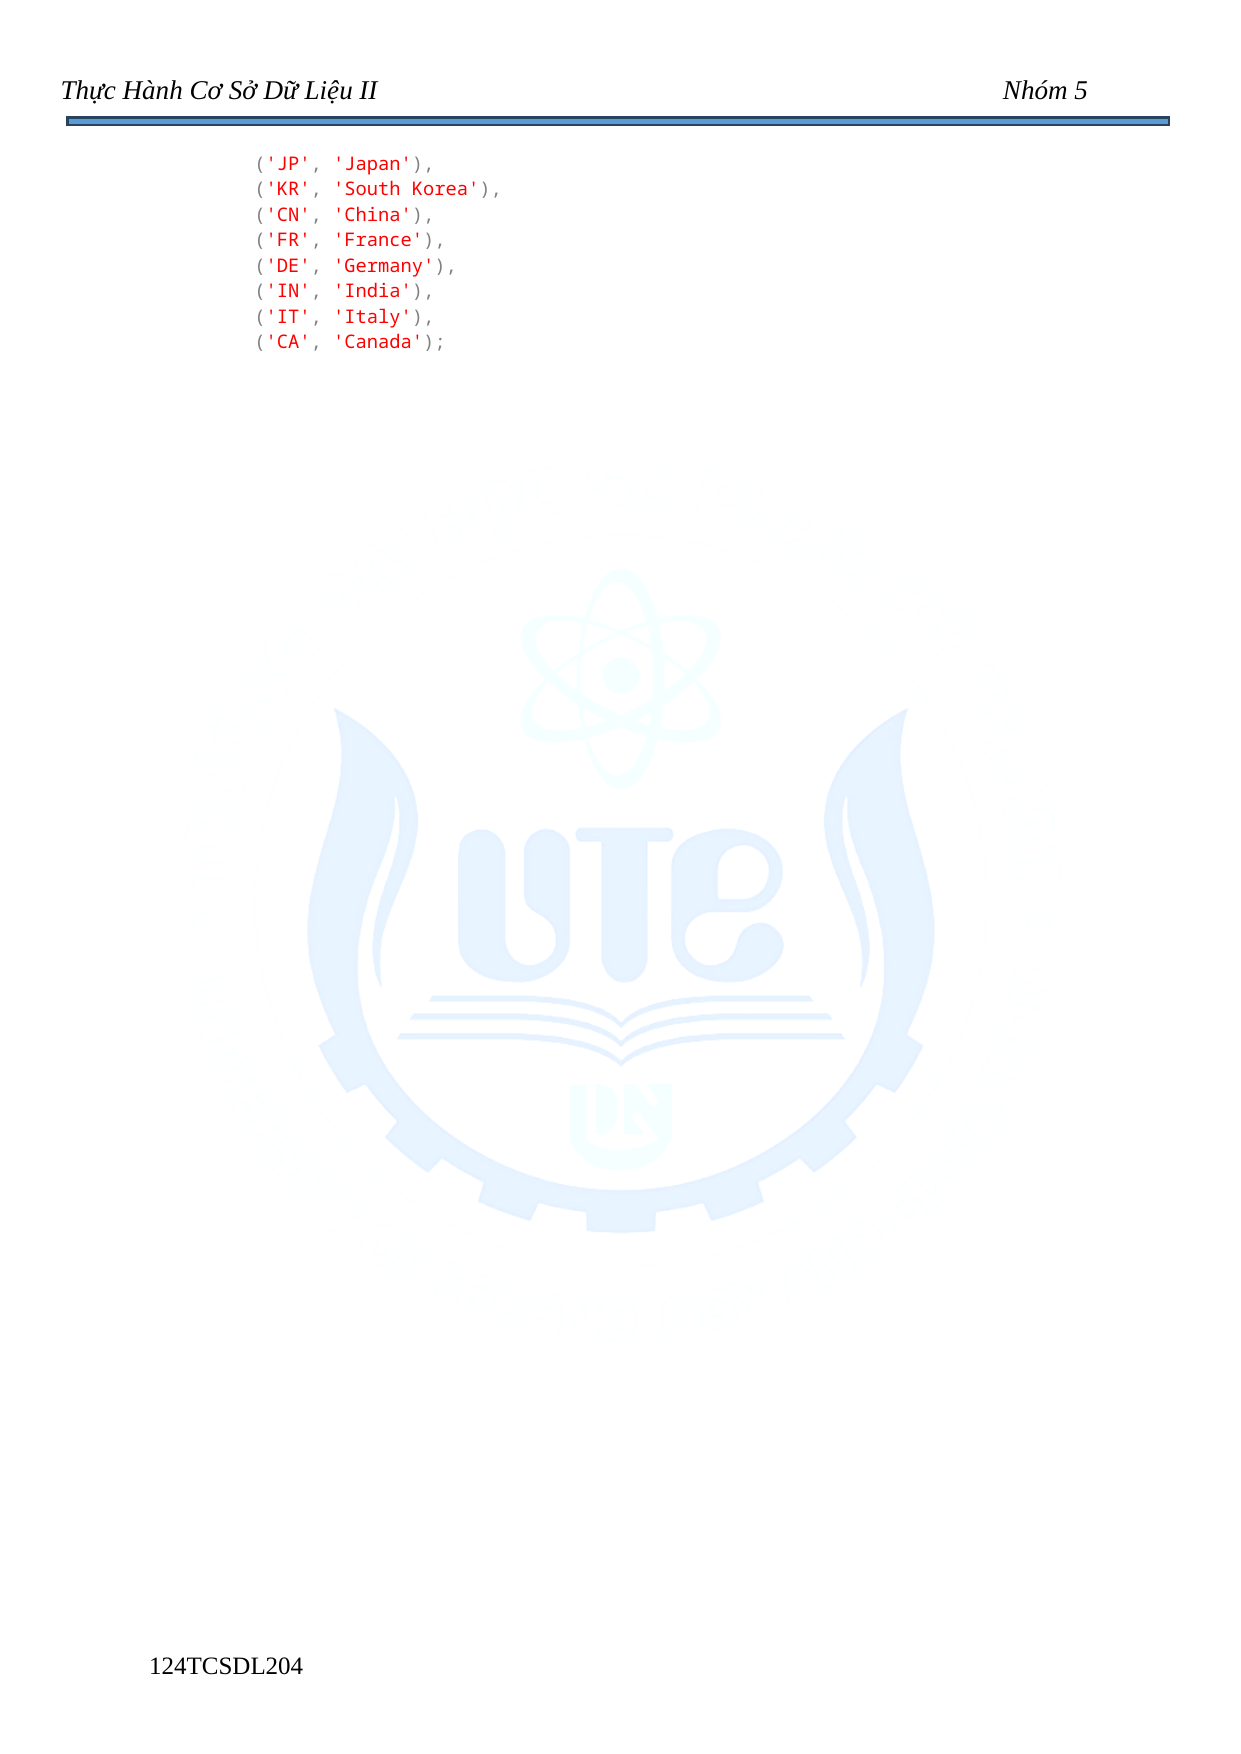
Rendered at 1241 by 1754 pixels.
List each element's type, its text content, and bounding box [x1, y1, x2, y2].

text ('DE', 'Germany'), [209, 252, 1090, 278]
text ('CN', 'China'), [209, 201, 1090, 227]
text ('CA', 'Canada'); [209, 329, 1090, 354]
text ('IT', 'Italy'), [209, 303, 1090, 329]
text ('FR', 'France'), [209, 227, 1090, 252]
text ('KR', 'South Korea'), [209, 176, 1090, 201]
text ('IN', 'India'), [209, 278, 1090, 303]
text ('JP', 'Japan'), [209, 150, 1090, 176]
